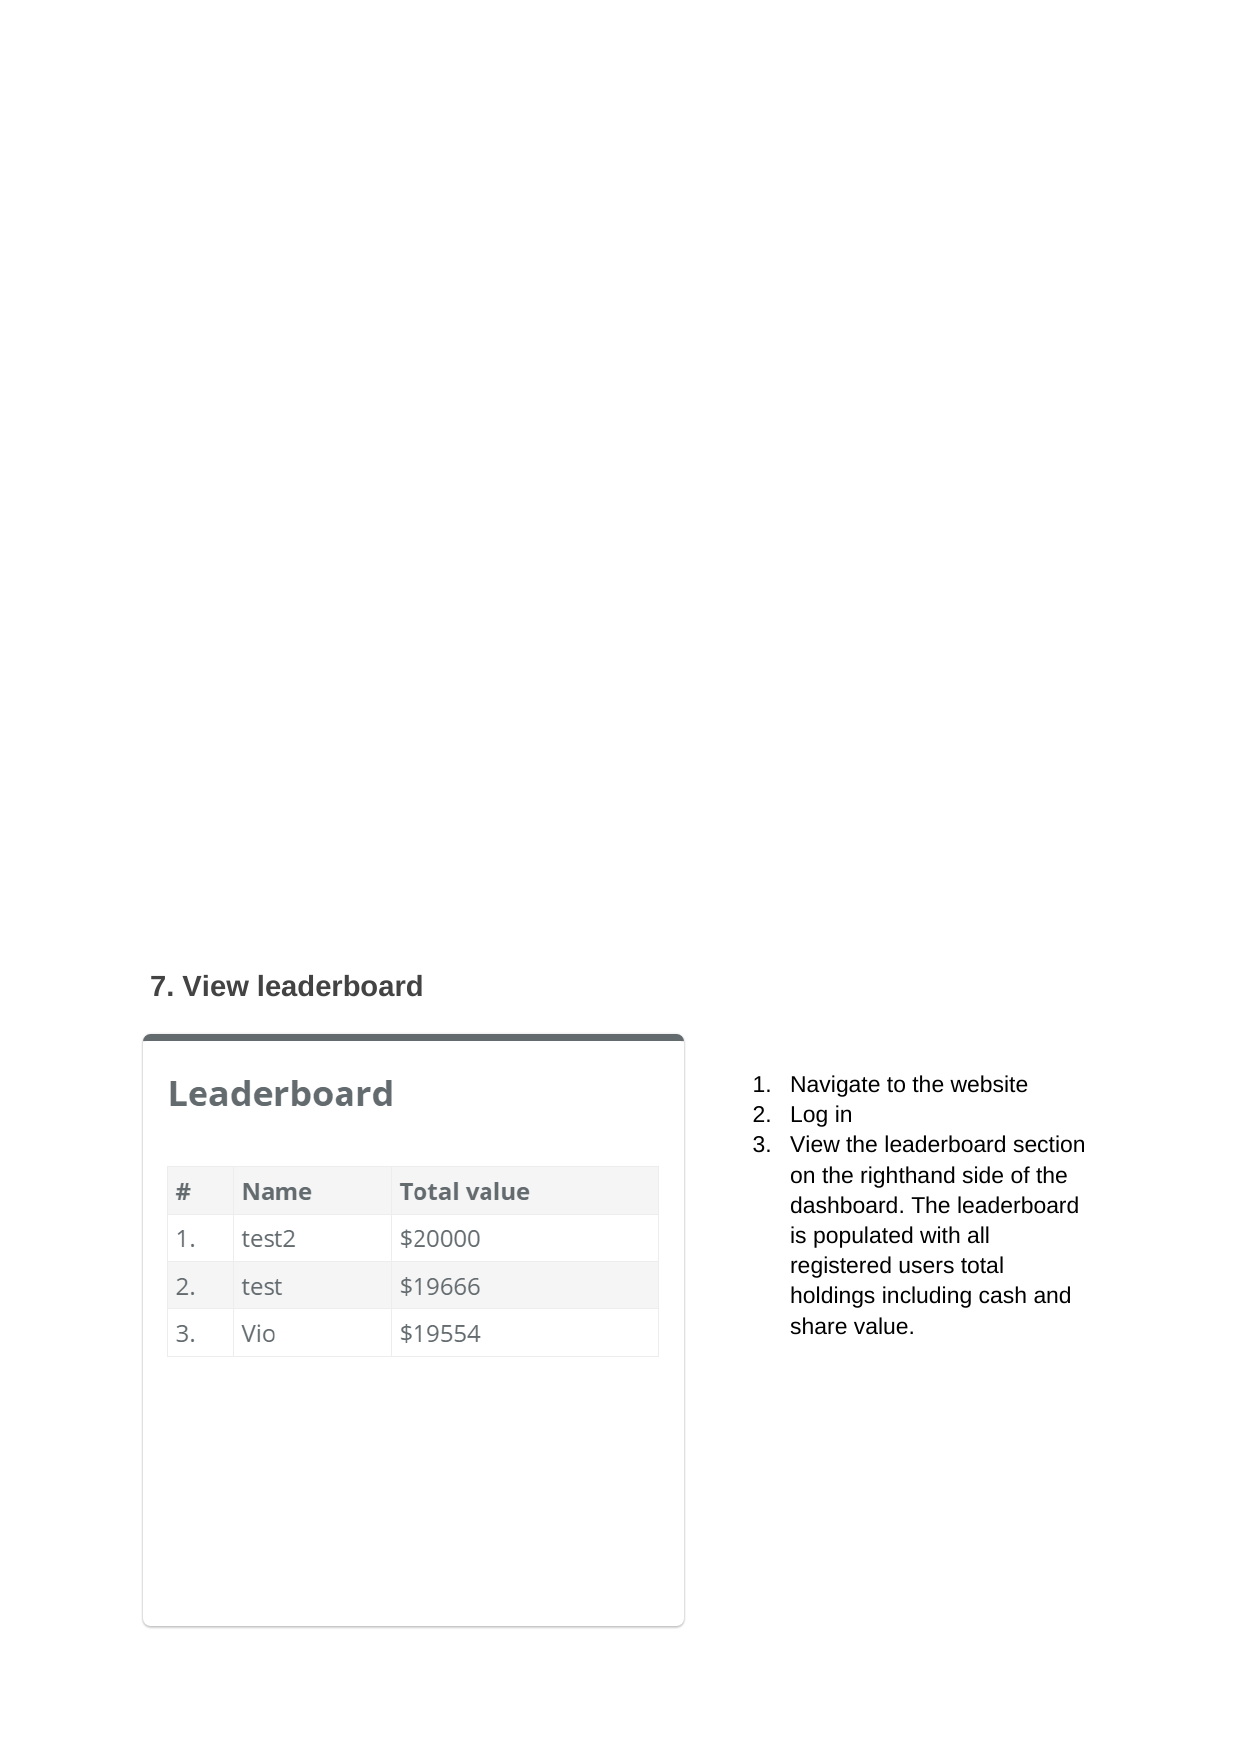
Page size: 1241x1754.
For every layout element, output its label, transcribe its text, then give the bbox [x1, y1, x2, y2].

picture [134, 1026, 697, 1636]
subtitle 7. View leaderboard [150, 969, 1090, 1002]
list View the leaderboard section on the righthand side of the dashboard. The leaderboard is populated with all registered users total holdings including cash and share value. [697, 1131, 1090, 1339]
list Navigate to the website [697, 1071, 1090, 1097]
list Log in [697, 1101, 1090, 1128]
